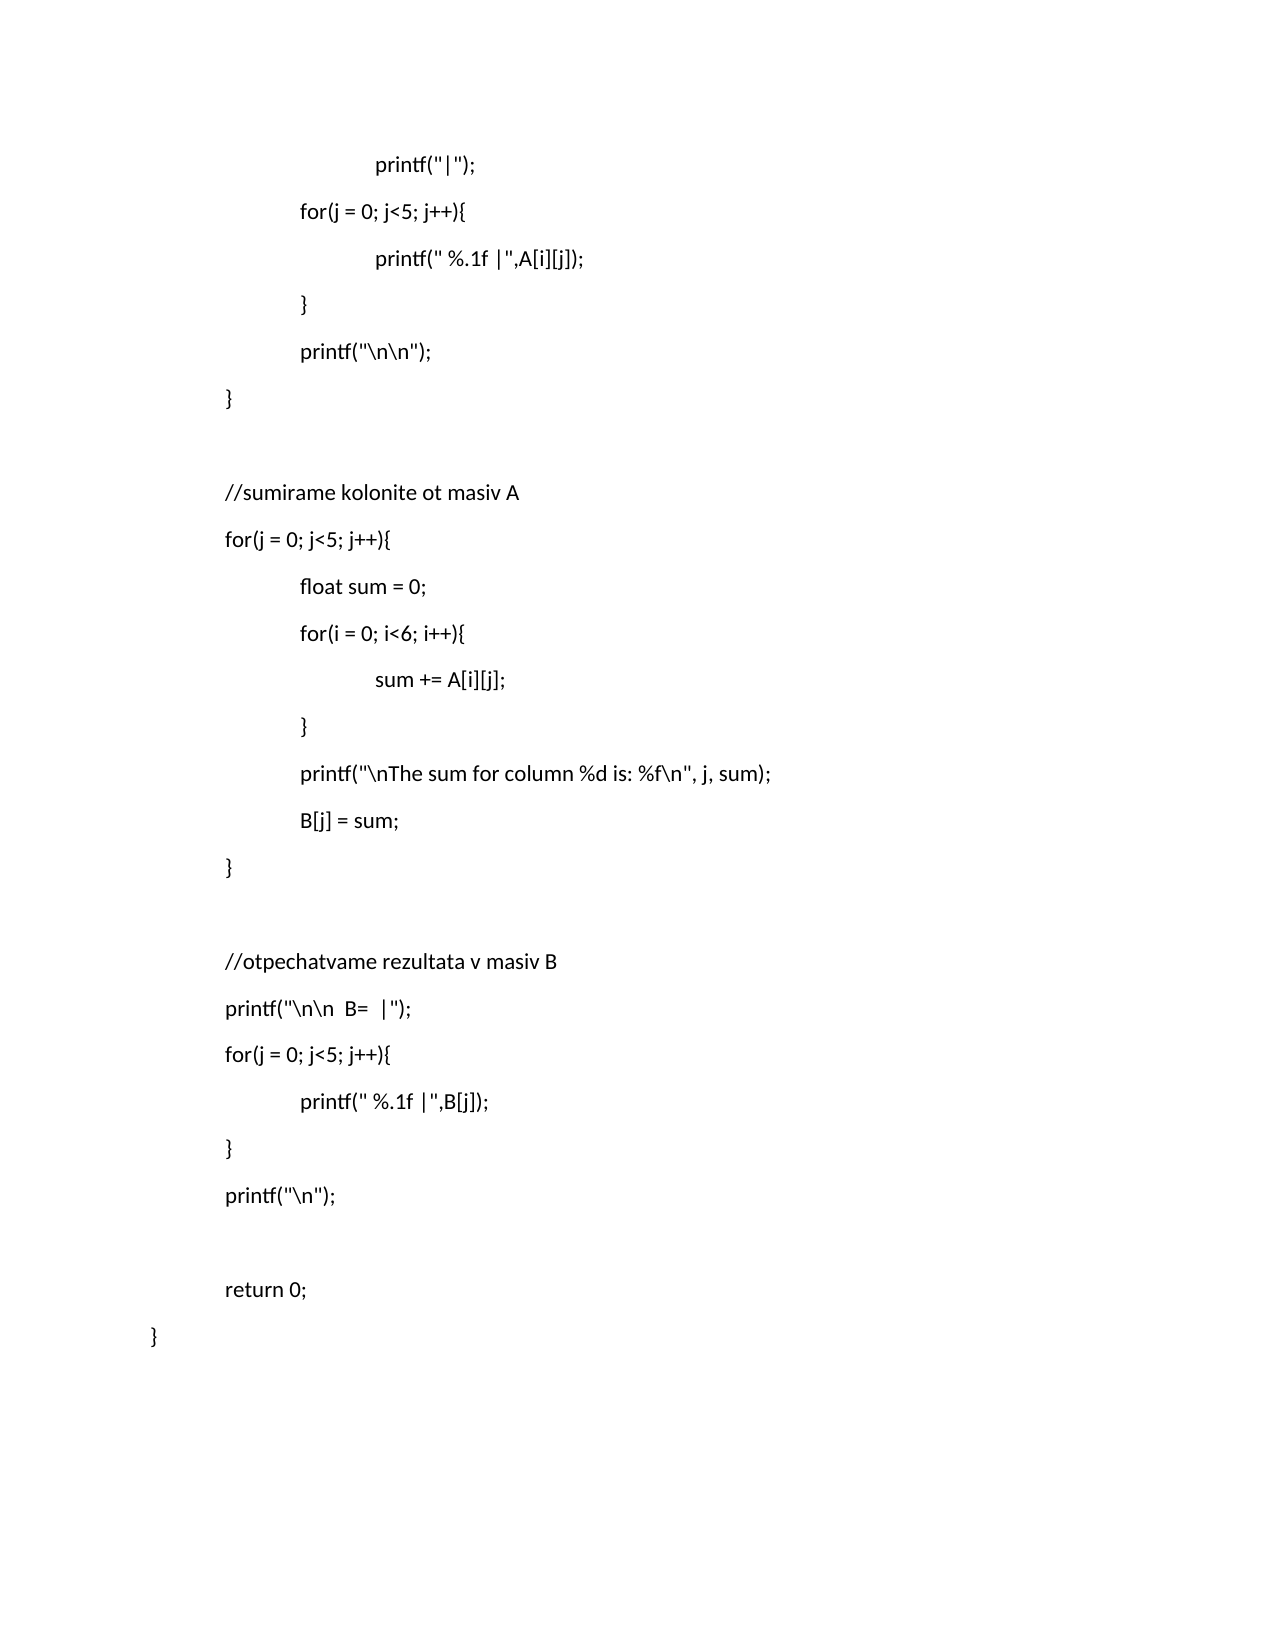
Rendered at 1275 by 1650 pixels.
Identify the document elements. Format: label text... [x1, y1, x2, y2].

text float sum = 0; [150, 572, 1125, 600]
text printf(" %.1f |",A[i][j]); [150, 244, 1125, 272]
text } [150, 1134, 1125, 1162]
text } [150, 712, 1125, 741]
text } [150, 1322, 1125, 1350]
text printf(" %.1f |",B[j]); [150, 1087, 1125, 1116]
text printf("\nThe sum for column %d is: %f\n", j, sum); [150, 759, 1125, 787]
text printf("\n"); [150, 1181, 1125, 1209]
text //sumirame kolonite ot masiv A [150, 478, 1125, 506]
text for(i = 0; i<6; i++){ [150, 619, 1125, 647]
text for(j = 0; j<5; j++){ [150, 525, 1125, 553]
text for(j = 0; j<5; j++){ [150, 197, 1125, 225]
text printf("\n\n B= |"); [150, 994, 1125, 1022]
text printf("\n\n"); [150, 337, 1125, 366]
text } [150, 291, 1125, 319]
text for(j = 0; j<5; j++){ [150, 1041, 1125, 1069]
text sum += A[i][j]; [150, 666, 1125, 694]
text //otpechatvame rezultata v masiv B [150, 947, 1125, 975]
text return 0; [150, 1275, 1125, 1303]
text printf("|"); [150, 150, 1125, 178]
text } [150, 384, 1125, 412]
text B[j] = sum; [150, 806, 1125, 834]
text } [150, 853, 1125, 881]
